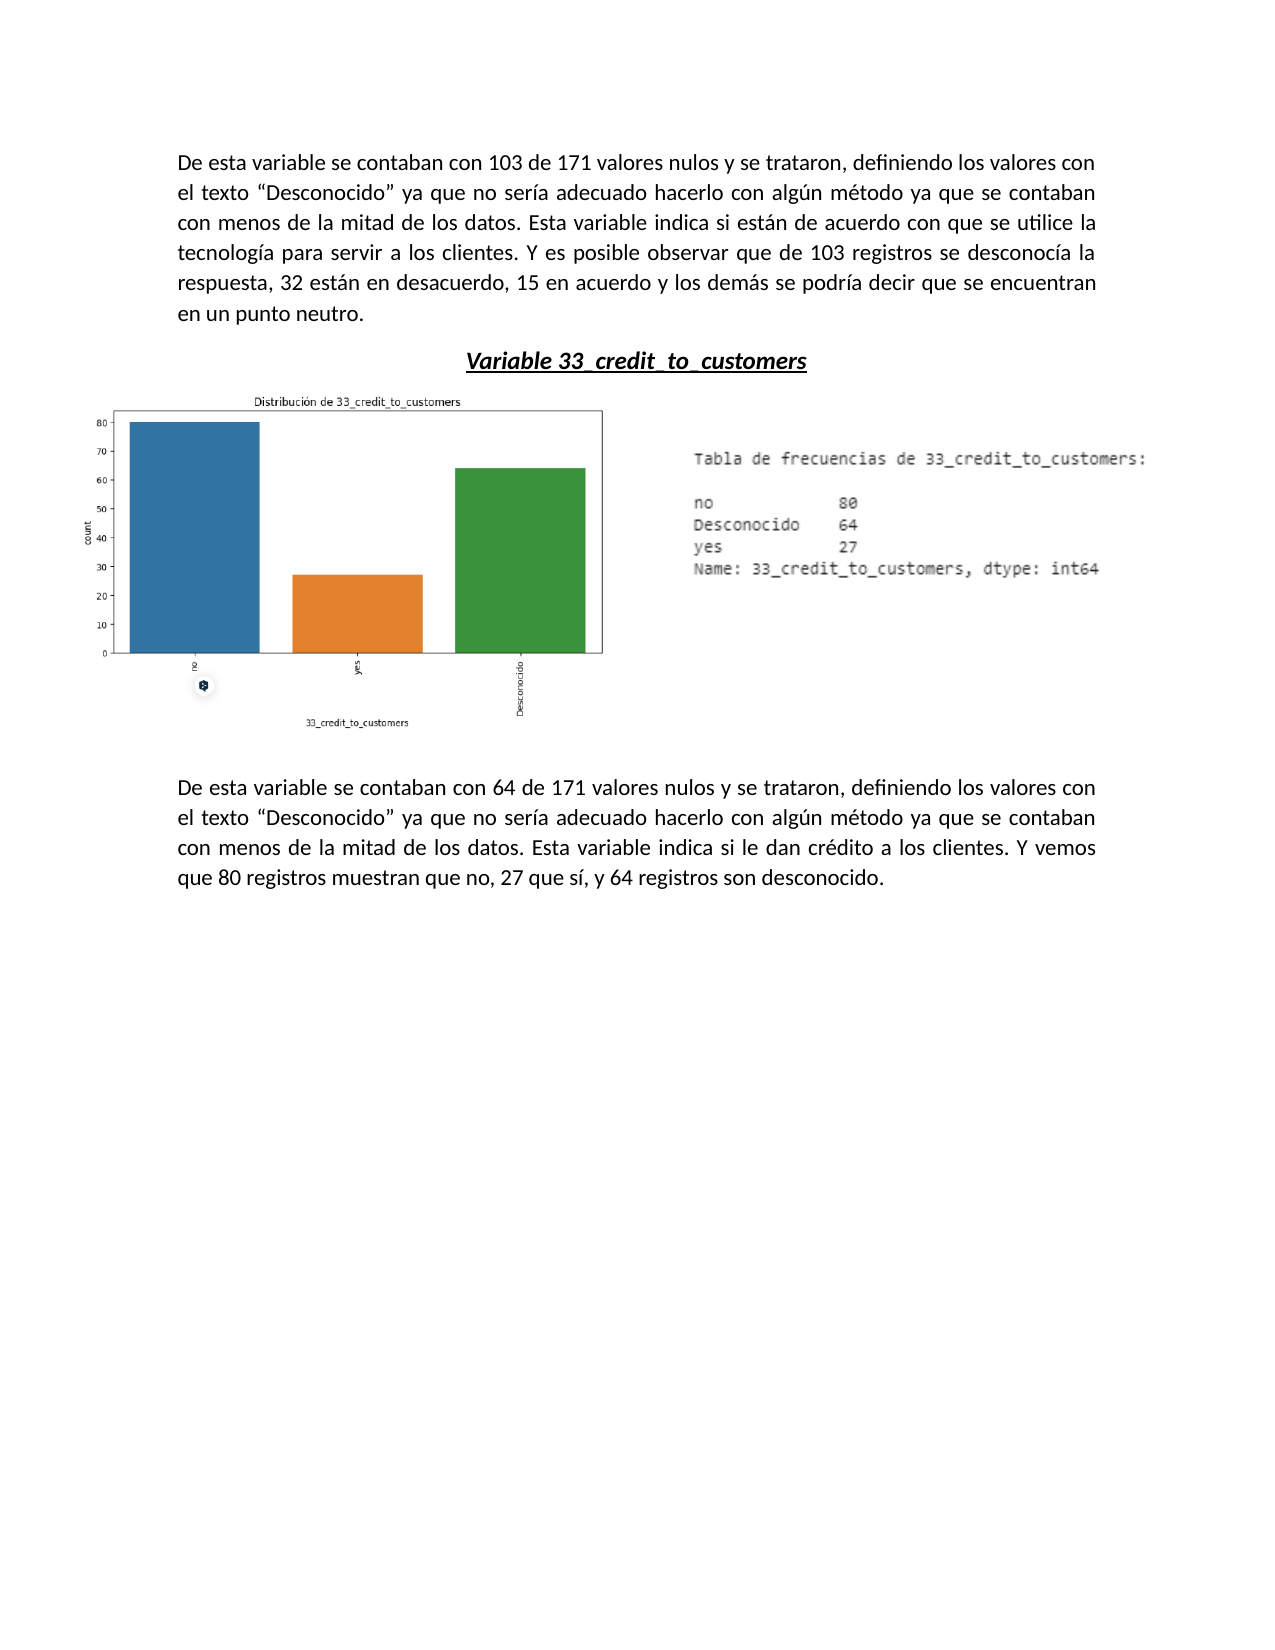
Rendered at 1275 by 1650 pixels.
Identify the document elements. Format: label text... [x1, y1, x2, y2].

text De esta variable se contaban con 103 de 171 valores nulos y se trataron, definiendo los valores con el texto “Desconocido” ya que no sería adecuado hacerlo con algún método ya que se contaban con menos de la mitad de los datos. Esta variable indica si están de acuerdo con que se utilice la tecnología para servir a los clientes. Y es posible observar que de 103 registros se desconocía la respuesta, 32 están en desacuerdo, 15 en acuerdo y los demás se podría decir que se encuentran en un punto neutro. [177, 148, 1098, 327]
text Variable 33_credit_to_customers [177, 346, 1098, 376]
picture [688, 446, 1150, 581]
text De esta variable se contaban con 64 de 171 valores nulos y se trataron, definiendo los valores con el texto “Desconocido” ya que no sería adecuado hacerlo con algún método ya que se contaban con menos de la mitad de los datos. Esta variable indica si le dan crédito a los clientes. Y vemos que 80 registros muestran que no, 27 que sí, y 64 registros son desconocido. [177, 773, 1098, 891]
picture [81, 393, 604, 730]
